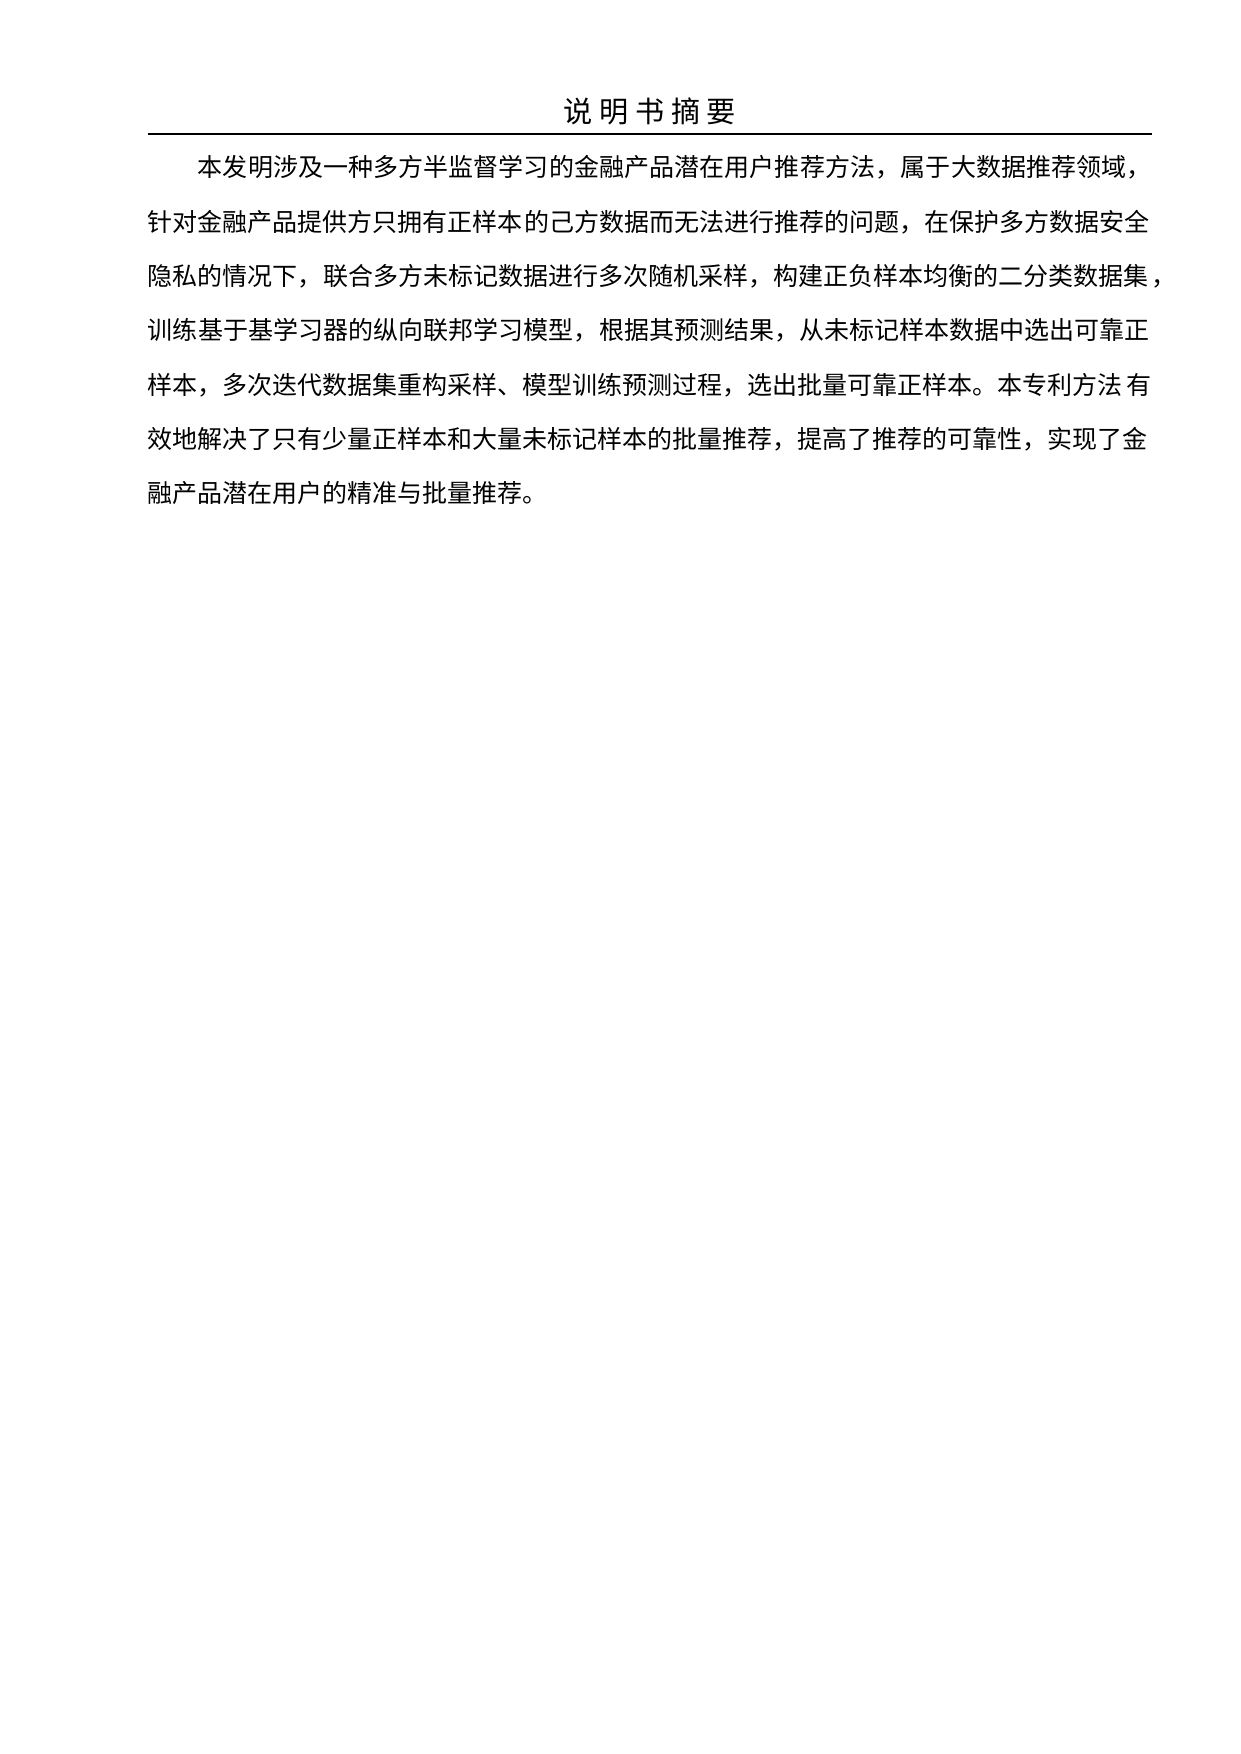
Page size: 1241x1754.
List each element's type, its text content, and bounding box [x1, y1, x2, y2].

text 本发明涉及一种多方半监督学习的金融产品潜在用户推荐方法，属于大数据推荐领域，针对金融产品提供方只拥有正样本的己方数据而无法进行推荐的问题，在保护多方数据安全隐私的情况下，联合多方未标记数据进行多次随机采样，构建正负样本均衡的二分类数据集，训练基于基学习器的纵向联邦学习模型，根据其预测结果，从未标记样本数据中选出可靠正样本，多次迭代数据集重构采样、模型训练预测过程，选出批量可靠正样本。本专利方法有效地解决了只有少量正样本和大量未标记样本的批量推荐，提高了推荐的可靠性，实现了金融产品潜在用户的精准与批量推荐。 [148, 148, 1152, 510]
